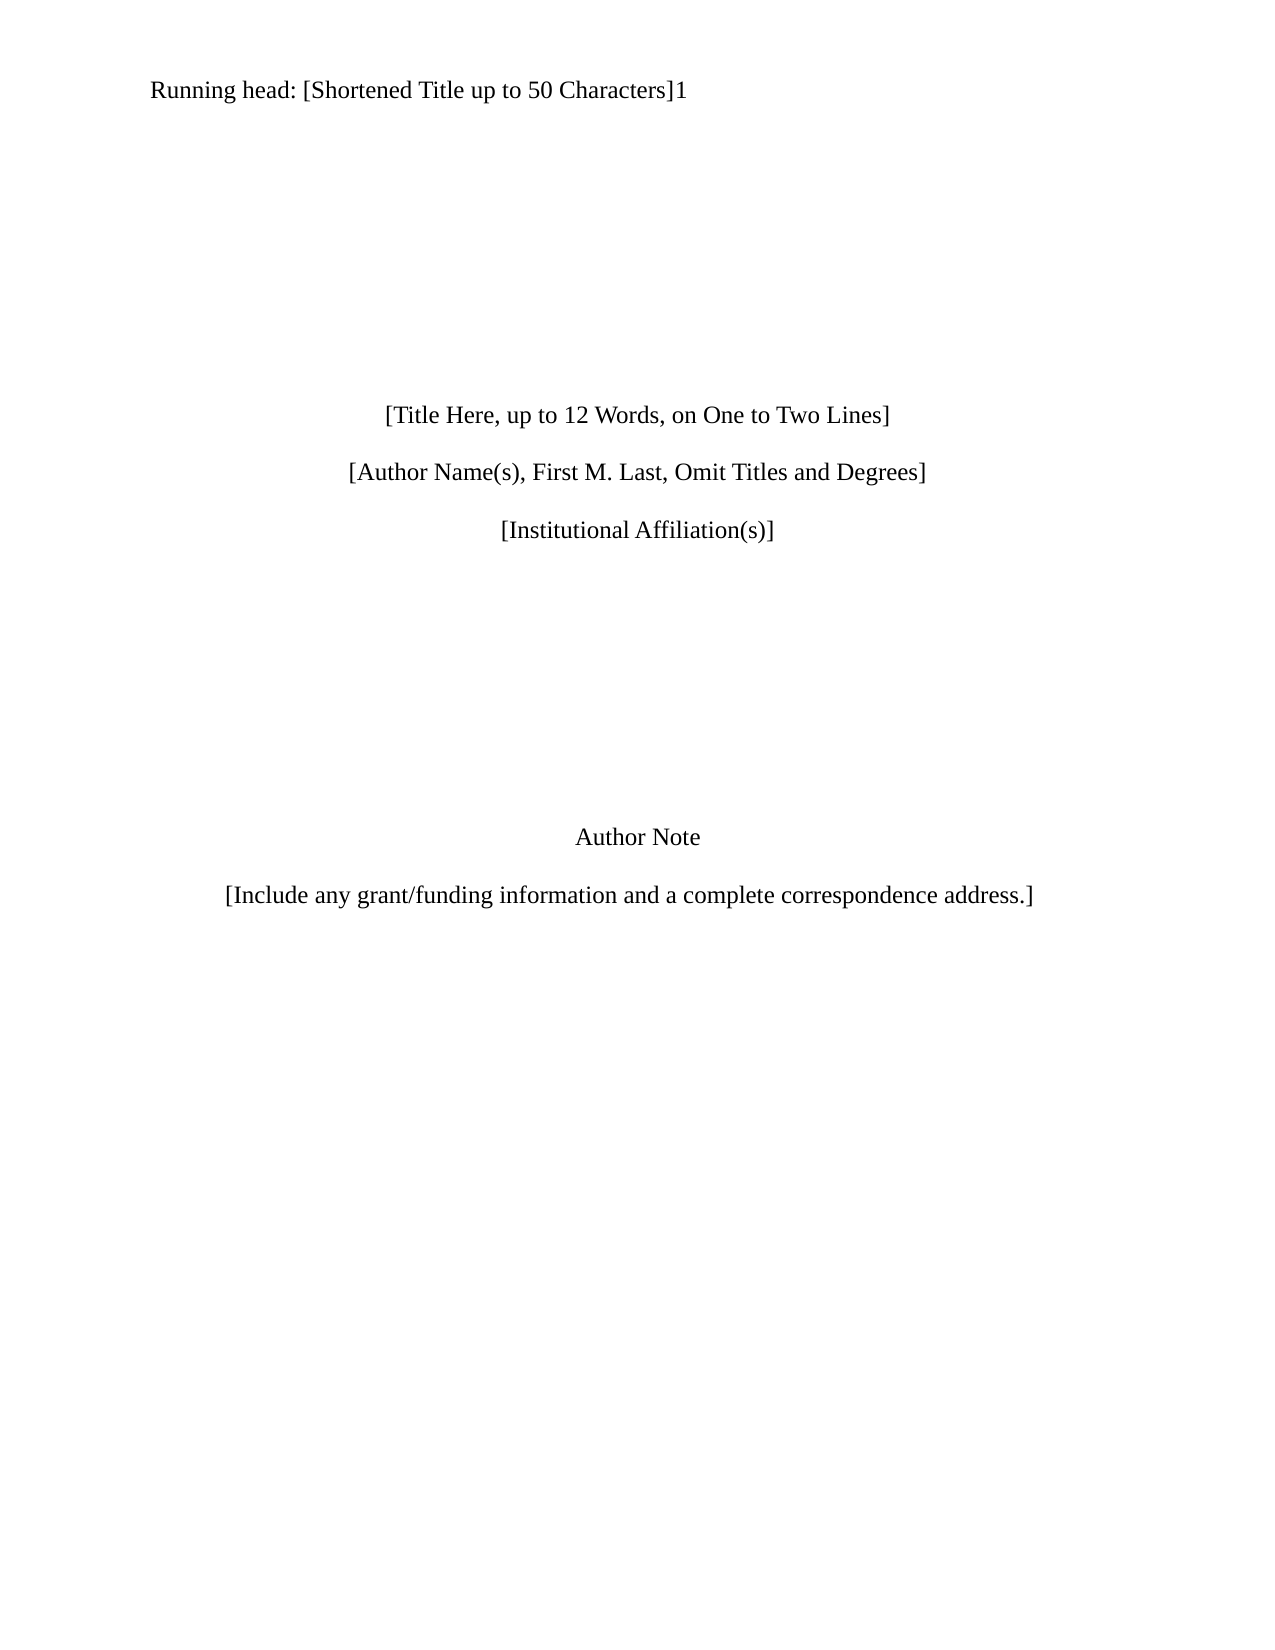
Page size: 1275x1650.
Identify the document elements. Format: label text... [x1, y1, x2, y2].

title Author Note [150, 822, 1125, 851]
